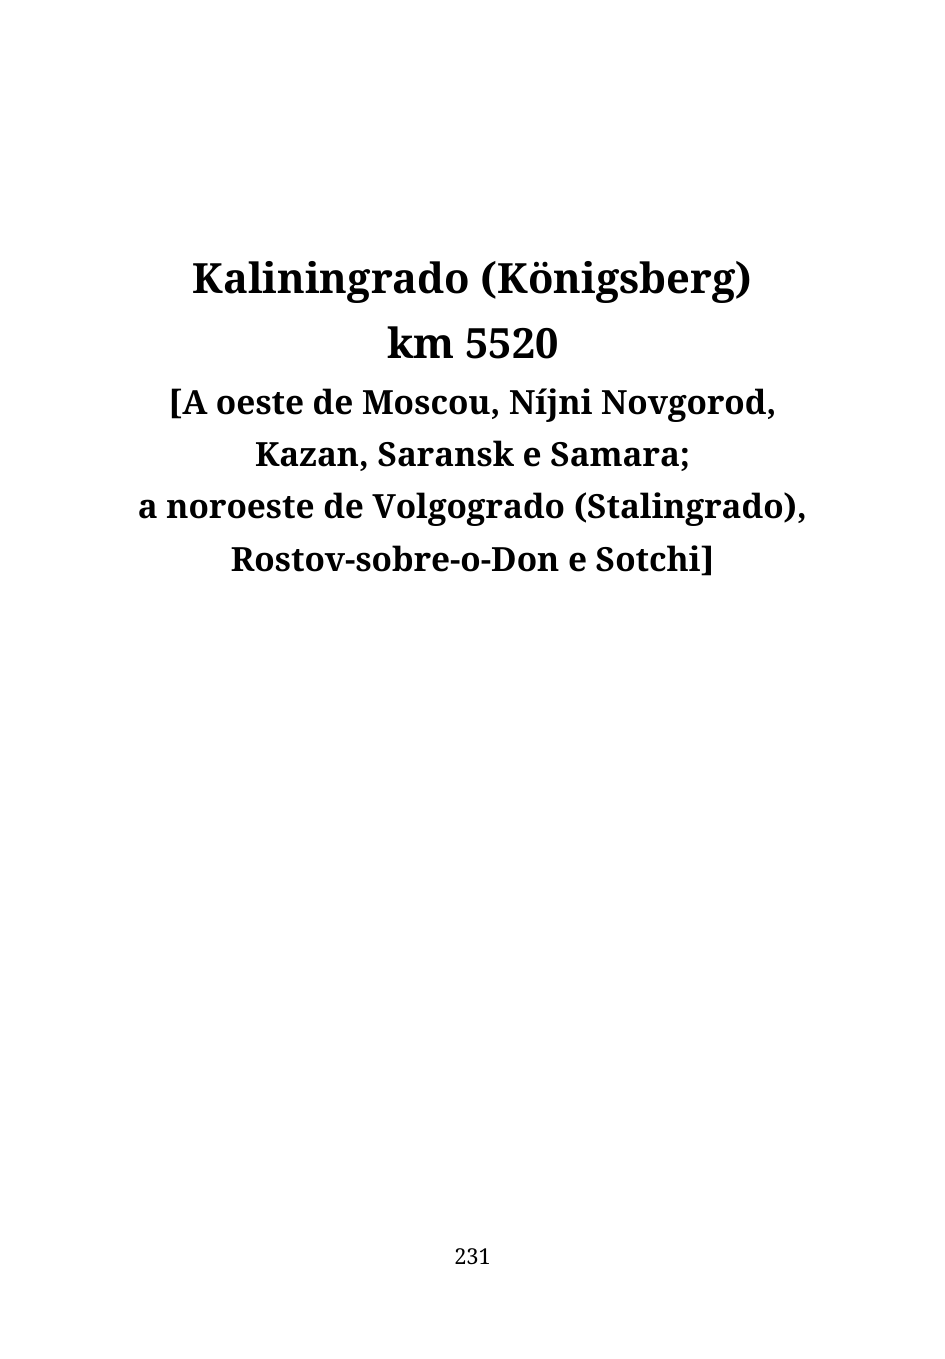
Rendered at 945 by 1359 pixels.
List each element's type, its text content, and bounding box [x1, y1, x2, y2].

text km 5520 [118, 314, 827, 371]
text Rostov-sobre-o-Don e Sotchi] [118, 536, 827, 581]
text [A oeste de Moscou, Níjni Novgorod, [118, 379, 827, 424]
text a noroeste de Volgogrado (Stalingrado), [118, 483, 827, 529]
text Kazan, Saransk e Samara; [118, 431, 827, 477]
text Kaliningrado (Königsberg) [118, 248, 827, 305]
